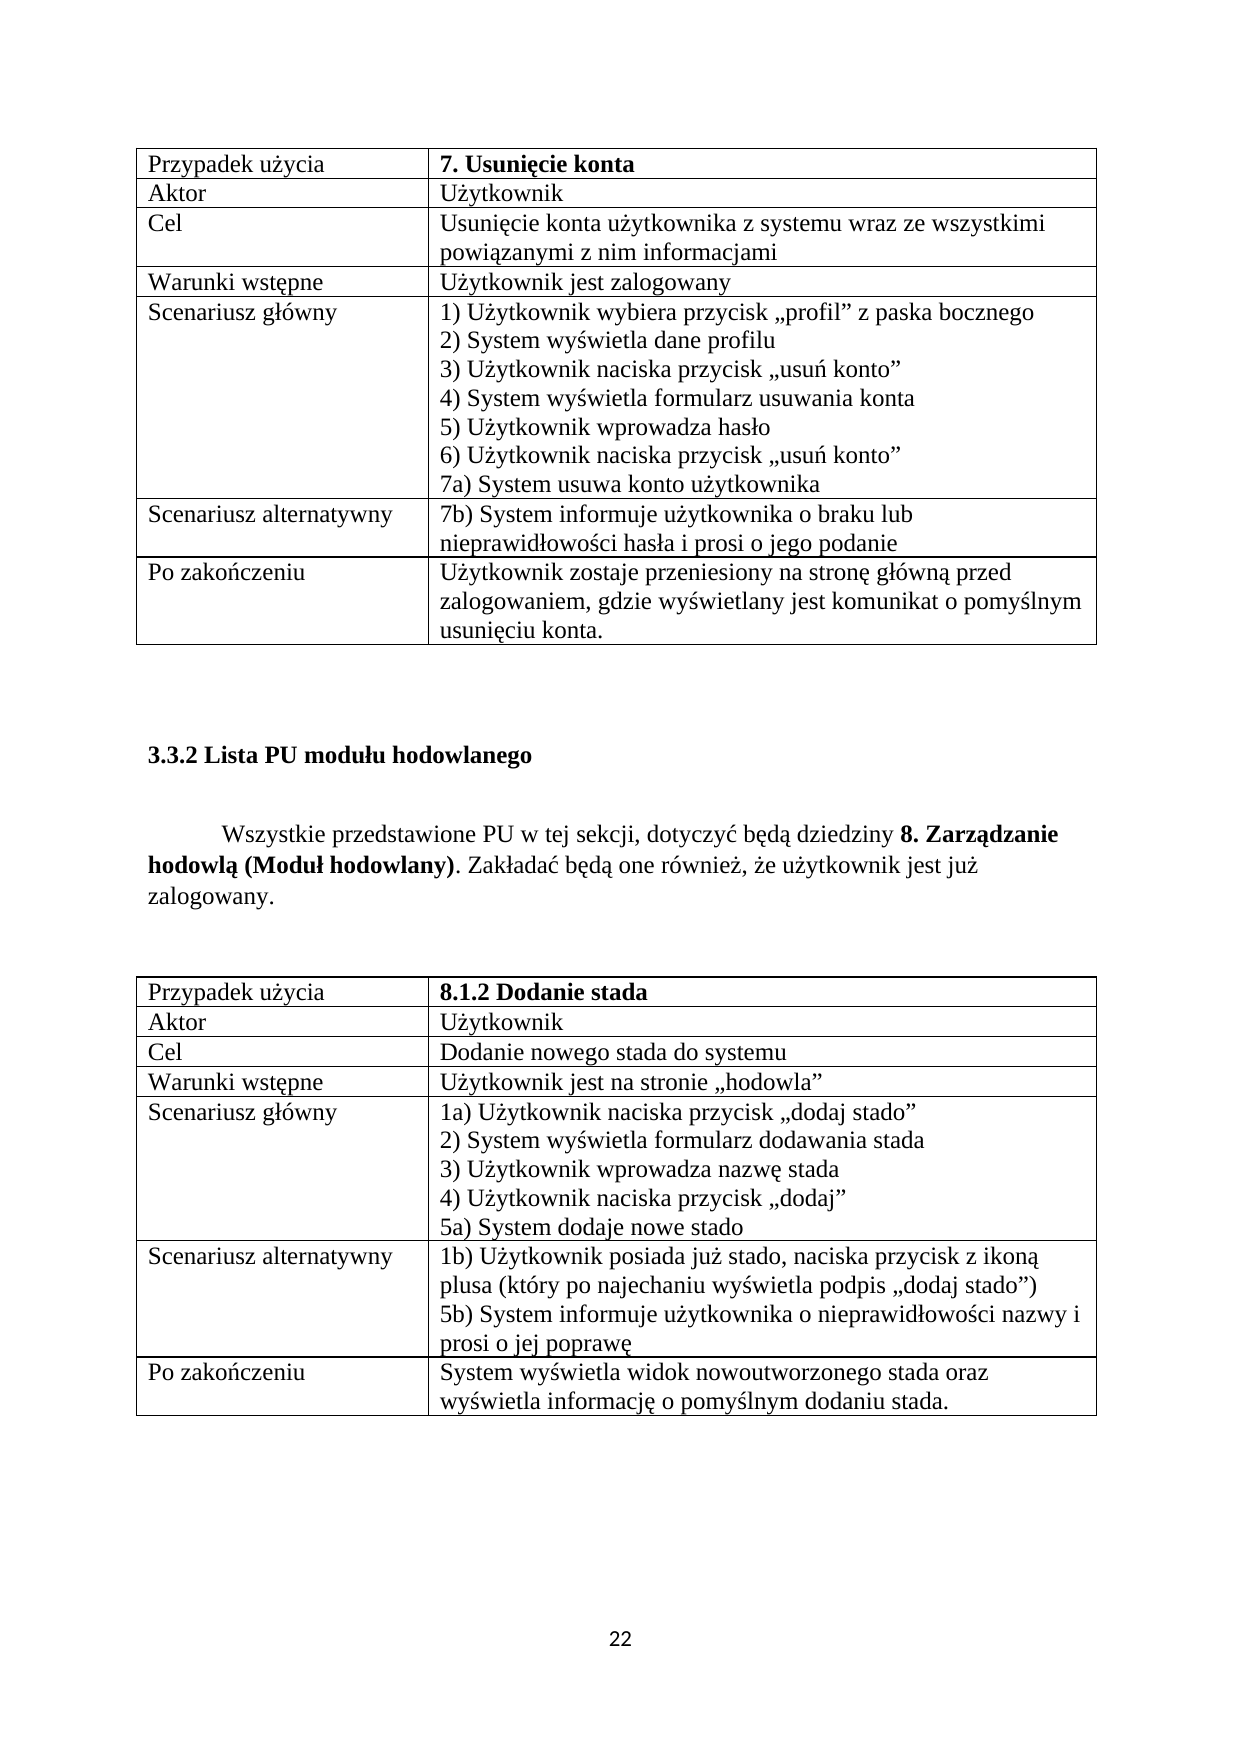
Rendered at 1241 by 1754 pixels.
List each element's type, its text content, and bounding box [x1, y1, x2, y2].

table_cell Użytkownik zostaje przeniesiony na stronę główną przed zalogowaniem, gdzie wyświetlany jest komunikat o pomyślnym usunięciu konta. [429, 558, 1096, 644]
table_header Przypadek użycia [137, 978, 428, 1006]
table_header 7. Usunięcie konta [429, 149, 1096, 177]
table_cell Użytkownik jest na stronie „hodowla” [429, 1067, 1096, 1096]
table_cell Usunięcie konta użytkownika z systemu wraz ze wszystkimi powiązanymi z nim informacjami [429, 208, 1096, 266]
table_cell Użytkownik [429, 179, 1096, 207]
table_cell 1a) Użytkownik naciska przycisk „dodaj stado” 2) System wyświetla formularz dodawania stada 3) Użytkownik wprowadza nazwę stada 4) Użytkownik naciska przycisk „dodaj” 5a) System dodaje nowe stado [429, 1097, 1096, 1240]
table_cell 7b) System informuje użytkownika o braku lub nieprawidłowości hasła i prosi o jego podanie [429, 499, 1096, 556]
table_cell Cel [137, 208, 428, 266]
table_cell Po zakończeniu [137, 1358, 428, 1415]
table_cell Aktor [137, 179, 428, 207]
table_header 8.1.2 Dodanie stada [429, 978, 1096, 1006]
table_cell Użytkownik [429, 1007, 1096, 1036]
table_cell Warunki wstępne [137, 267, 428, 296]
table_cell Aktor [137, 1007, 428, 1036]
table_cell Dodanie nowego stada do systemu [429, 1037, 1096, 1066]
table_cell Scenariusz alternatywny [137, 499, 428, 556]
table_cell Warunki wstępne [137, 1067, 428, 1096]
table_cell System wyświetla widok nowoutworzonego stada oraz wyświetla informację o pomyślnym dodaniu stada. [429, 1358, 1096, 1415]
table_cell 1b) Użytkownik posiada już stado, naciska przycisk z ikoną plusa (który po najechaniu wyświetla podpis „dodaj stado”) 5b) System informuje użytkownika o nieprawidłowości nazwy i prosi o jej poprawę [429, 1241, 1096, 1356]
subtitle 3.3.2 Lista PU modułu hodowlanego [148, 740, 1093, 769]
table_cell Po zakończeniu [137, 558, 428, 644]
text Wszystkie przedstawione PU w tej sekcji, dotyczyć będą dziedziny 8. Zarządzanie hodowlą (Moduł hodowlany). Zakładać będą one również, że użytkownik jest już zalogowany. [148, 819, 1093, 910]
table_header Przypadek użycia [137, 149, 428, 177]
table_cell Użytkownik jest zalogowany [429, 267, 1096, 296]
table_cell Scenariusz główny [137, 1097, 428, 1240]
table_cell Scenariusz główny [137, 297, 428, 498]
table_cell Scenariusz alternatywny [137, 1241, 428, 1356]
table_cell Cel [137, 1037, 428, 1066]
table_cell 1) Użytkownik wybiera przycisk „profil” z paska bocznego 2) System wyświetla dane profilu 3) Użytkownik naciska przycisk „usuń konto” 4) System wyświetla formularz usuwania konta 5) Użytkownik wprowadza hasło 6) Użytkownik naciska przycisk „usuń konto” 7a) System usuwa konto użytkownika [429, 297, 1096, 498]
